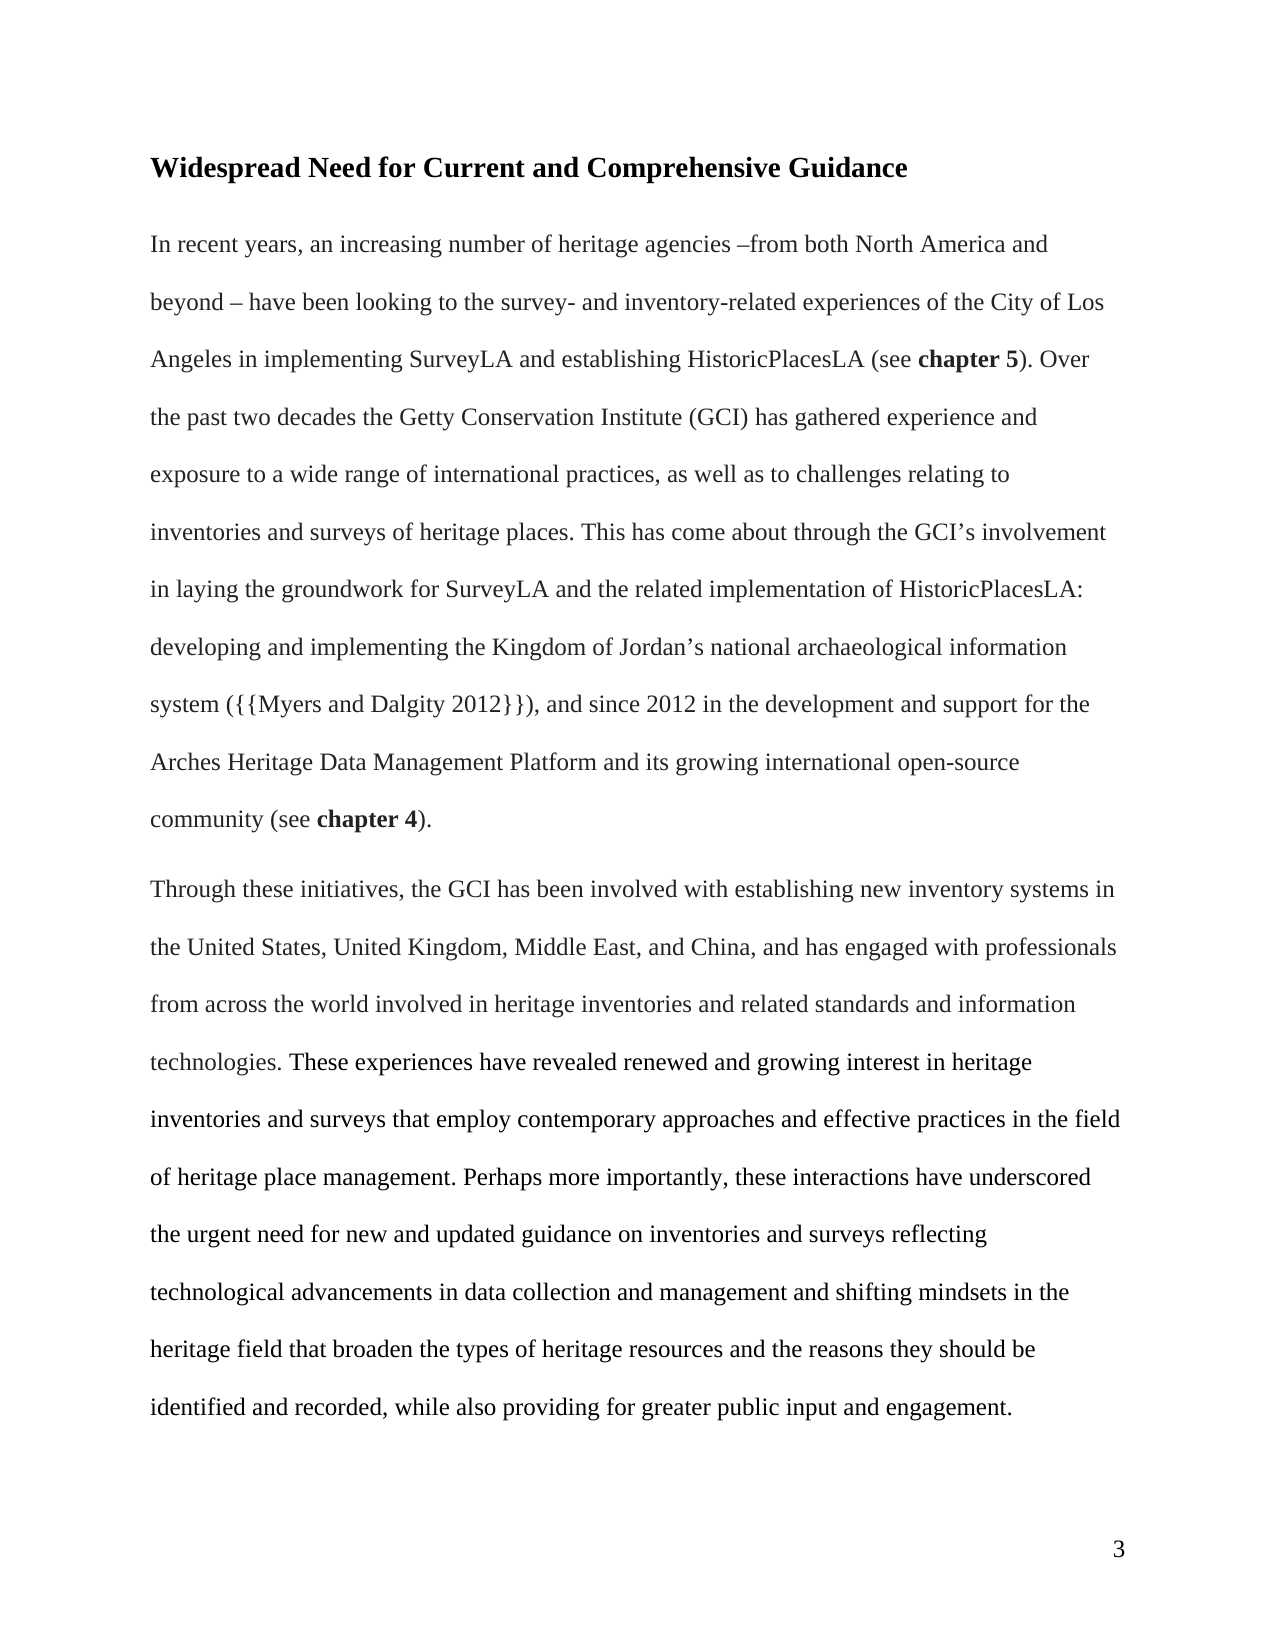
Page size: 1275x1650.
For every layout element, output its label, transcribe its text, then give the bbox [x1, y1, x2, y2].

subtitle Widespread Need for Current and Comprehensive Guidance [150, 150, 1125, 183]
text Through these initiatives, the GCI has been involved with establishing new inventory systems in the United States, United Kingdom, Middle East, and China, and has engaged with professionals from across the world involved in heritage inventories and related standards and information technologies. These experiences have revealed renewed and growing interest in heritage inventories and surveys that employ contemporary approaches and effective practices in the field of heritage place management. Perhaps more importantly, these interactions have underscored the urgent need for new and updated guidance on inventories and surveys reflecting technological advancements in data collection and management and shifting mindsets in the heritage field that broaden the types of heritage resources and the reasons they should be identified and recorded, while also providing for greater public input and engagement. [150, 874, 1125, 1421]
text In recent years, an increasing number of heritage agencies –from both North America and beyond – have been looking to the survey- and inventory-related experiences of the City of Los Angeles in implementing SurveyLA and establishing HistoricPlacesLA (see chapter 5). Over the past two decades the Getty Conservation Institute (GCI) has gathered experience and exposure to a wide range of international practices, as well as to challenges relating to inventories and surveys of heritage places. This has come about through the GCI’s involvement in laying the groundwork for SurveyLA and the related implementation of HistoricPlacesLA: developing and implementing the Kingdom of Jordan’s national archaeological information system ({{Myers and Dalgity 2012}}), and since 2012 in the development and support for the Arches Heritage Data Management Platform and its growing international open-source community (see chapter 4). [150, 229, 1125, 833]
